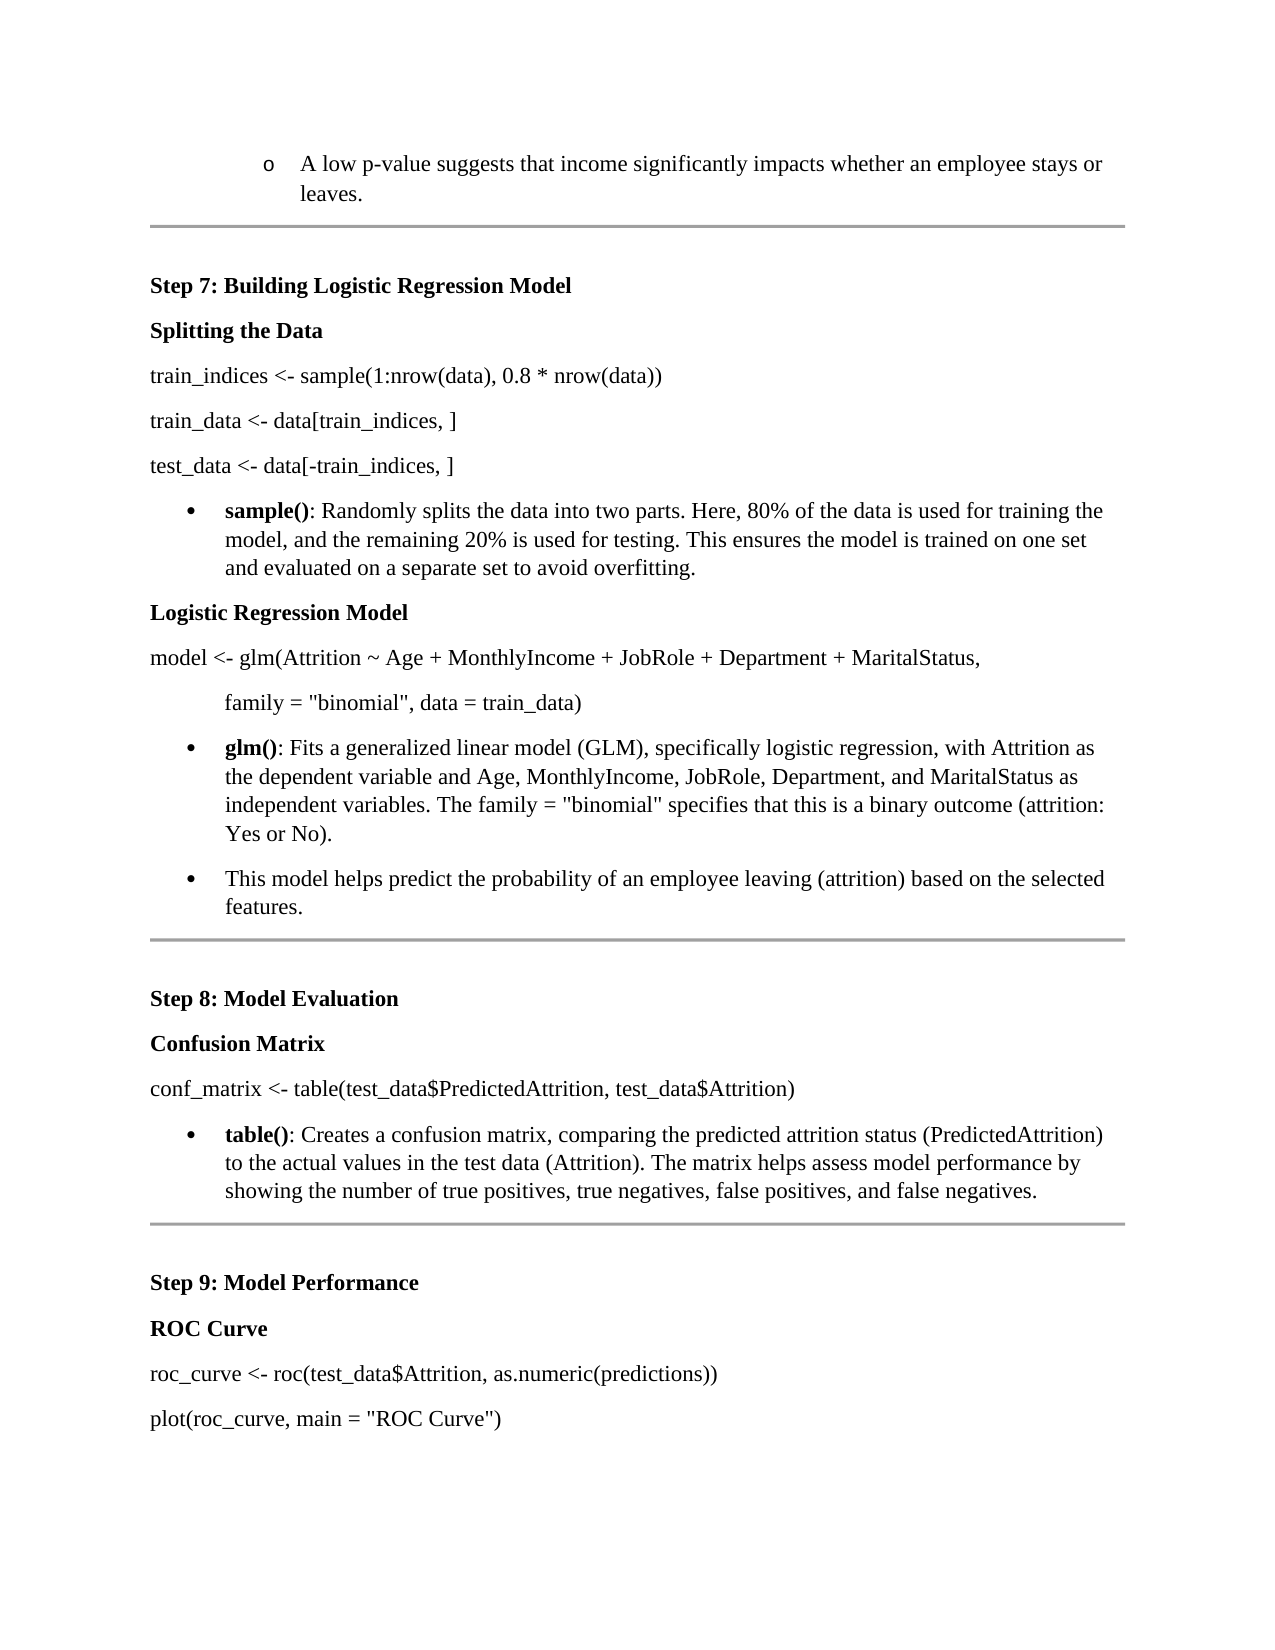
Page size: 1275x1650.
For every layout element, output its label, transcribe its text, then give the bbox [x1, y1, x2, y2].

text train_data <- data[train_indices, ] [150, 407, 1125, 433]
text model <- glm(Attrition ~ Age + MonthlyIncome + JobRole + Department + MaritalStatus, [150, 644, 1125, 671]
list glm(): Fits a generalized linear model (GLM), specifically logistic regression, with Attrition as the dependent variable and Age, MonthlyIncome, JobRole, Department, and MaritalStatus as independent variables. The family = "binomial" specifies that this is a binary outcome (attrition: Yes or No). [187, 734, 1125, 846]
text Step 7: Building Logistic Regression Model [150, 272, 1125, 298]
text Step 8: Model Evaluation [150, 985, 1125, 1012]
list sample(): Randomly splits the data into two parts. Here, 80% of the data is used for training the model, and the remaining 20% is used for testing. This ensures the model is trained on one set and evaluated on a separate set to avoid overfitting. [187, 497, 1125, 580]
text Splitting the Data [150, 317, 1125, 343]
text plot(roc_curve, main = "ROC Curve") [150, 1405, 1125, 1431]
list This model helps predict the probability of an employee leaving (attrition) based on the selected features. [187, 865, 1125, 920]
text Step 9: Model Performance [150, 1269, 1125, 1296]
text Logistic Regression Model [150, 599, 1125, 626]
text Confusion Matrix [150, 1030, 1125, 1057]
text train_indices <- sample(1:nrow(data), 0.8 * nrow(data)) [150, 362, 1125, 388]
list table(): Creates a confusion matrix, comparing the predicted attrition status (PredictedAttrition) to the actual values in the test data (Attrition). The matrix helps assess model performance by showing the number of true positives, true negatives, false positives, and false negatives. [187, 1121, 1125, 1204]
text conf_matrix <- table(test_data$PredictedAttrition, test_data$Attrition) [150, 1076, 1125, 1102]
text ROC Curve [150, 1314, 1125, 1341]
text family = "binomial", data = train_data) [150, 689, 1125, 716]
text test_data <- data[-train_indices, ] [150, 452, 1125, 478]
text roc_curve <- roc(test_data$Attrition, as.numeric(predictions)) [150, 1360, 1125, 1386]
list A low p-value suggests that income significantly impacts whether an employee stays or leaves. [262, 150, 1125, 206]
